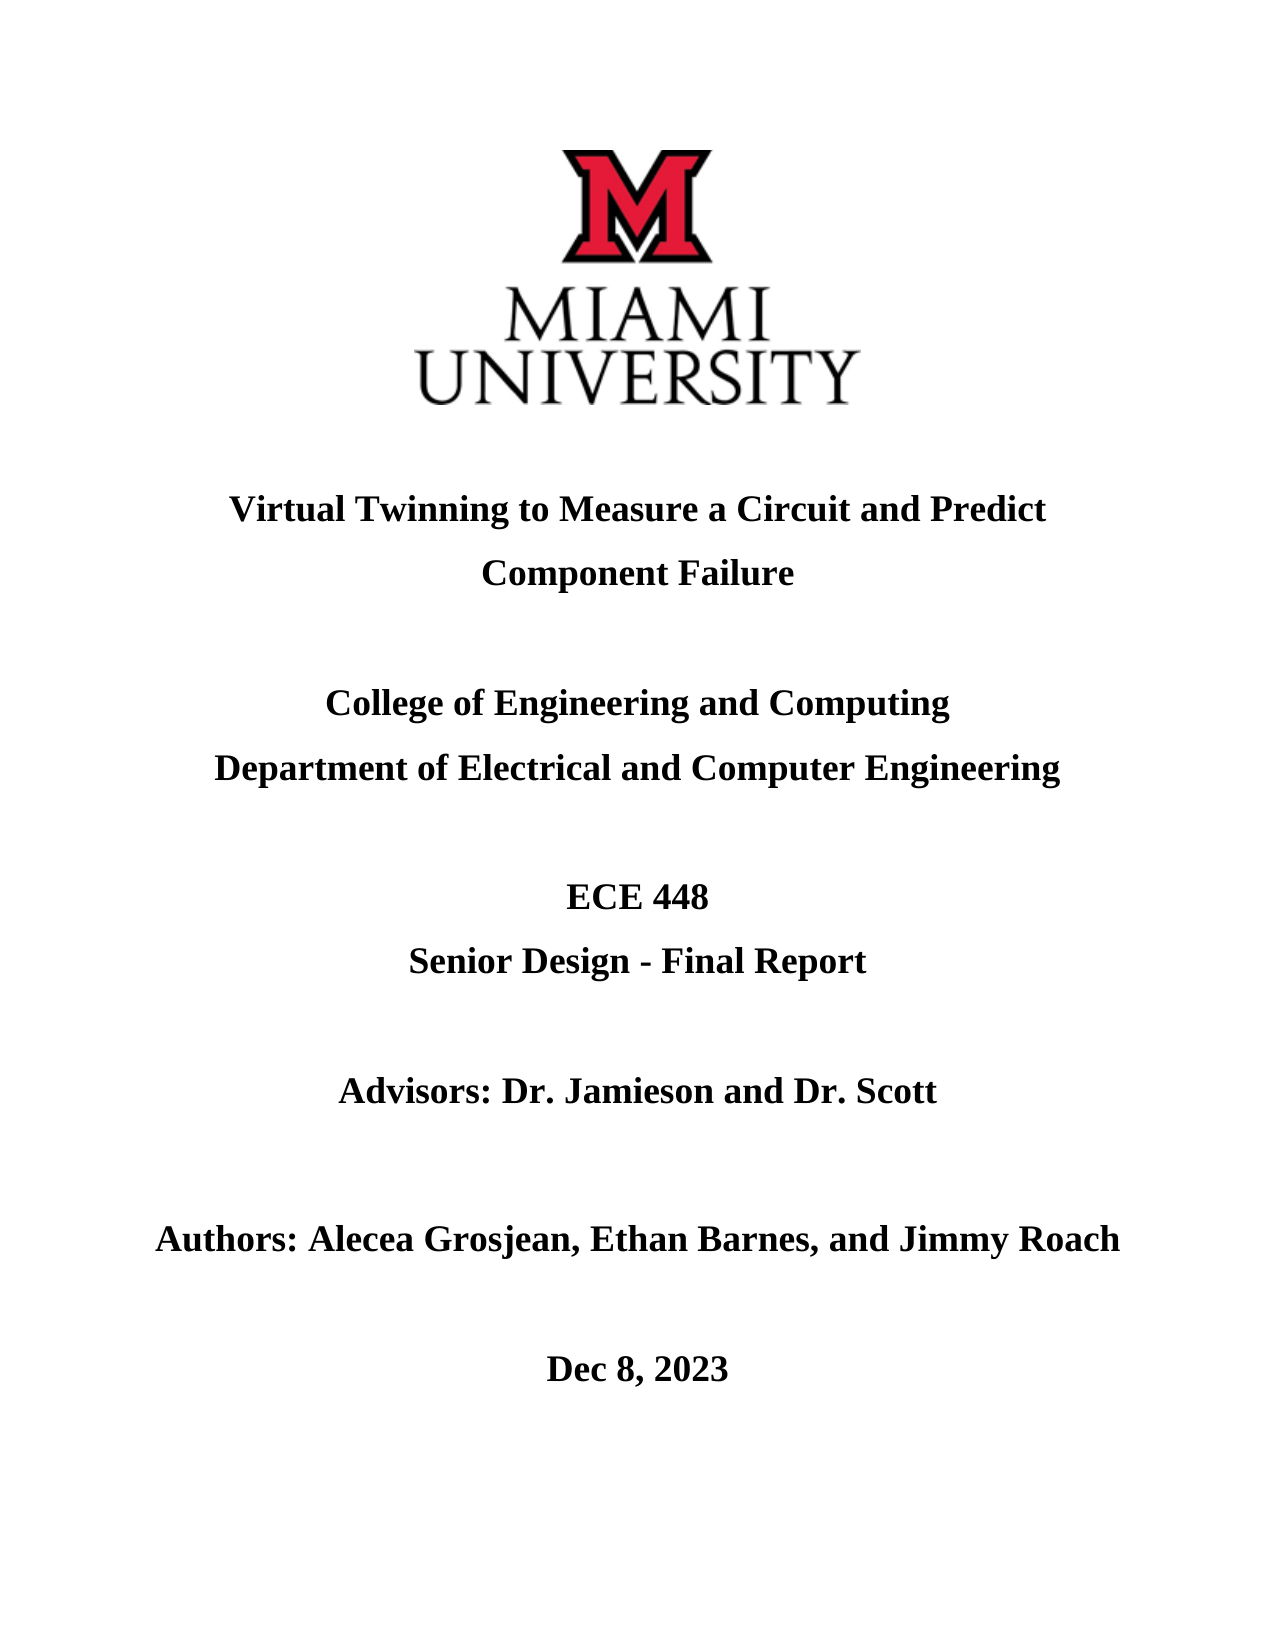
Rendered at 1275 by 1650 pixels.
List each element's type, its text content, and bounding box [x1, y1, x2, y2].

title Virtual Twinning to Measure a Circuit and Predict Component Failure [150, 486, 1125, 594]
title Dec 8, 2023 [150, 1346, 1125, 1389]
title Advisors: Dr. Jamieson and Dr. Scott [150, 1068, 1125, 1111]
title Senior Design - Final Report [150, 939, 1125, 982]
title Department of Electrical and Computer Engineering [150, 745, 1125, 788]
title College of Engineering and Computing [150, 680, 1125, 723]
title ECE 448 [150, 874, 1125, 917]
picture [414, 150, 861, 405]
title Authors: Alecea Grosjean, Ethan Barnes, and Jimmy Roach [150, 1217, 1125, 1260]
